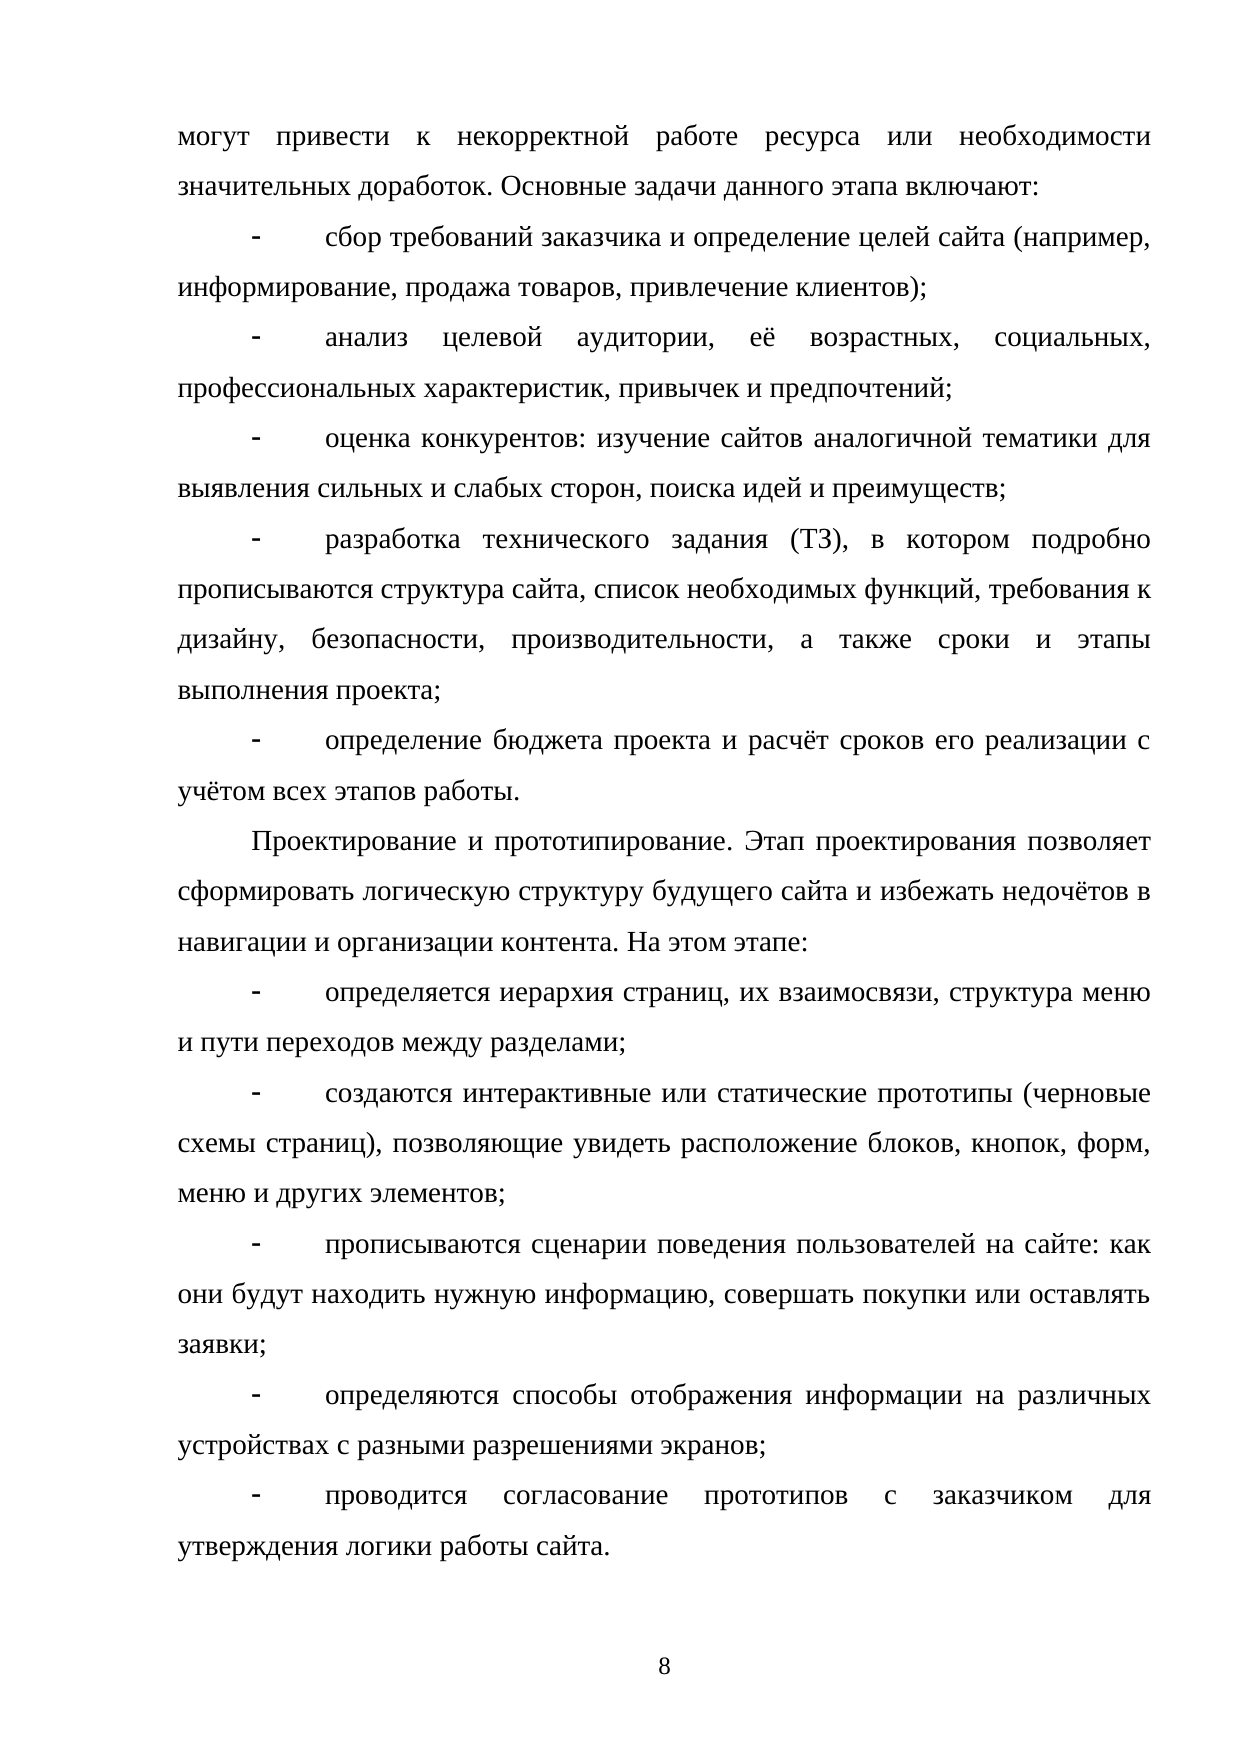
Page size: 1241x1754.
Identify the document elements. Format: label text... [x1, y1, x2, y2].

list оценка конкурентов: изучение сайтов аналогичной тематики для выявления сильных и слабых сторон, поиска идей и преимуществ; [177, 420, 1152, 504]
list создаются интерактивные или статические прототипы (черновые схемы страниц), позволяющие увидеть расположение блоков, кнопок, форм, меню и других элементов; [177, 1075, 1152, 1209]
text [177, 118, 1152, 202]
list разработка технического задания (ТЗ), в котором подробно прописываются структура сайта, список необходимых функций, требования к дизайну, безопасности, производительности, а также сроки и этапы выполнения проекта; [177, 521, 1152, 706]
list проводится согласование прототипов с заказчиком для утверждения логики работы сайта. [177, 1477, 1152, 1561]
list сбор требований заказчика и определение целей сайта (например, информирование, продажа товаров, привлечение клиентов); [177, 219, 1152, 303]
list анализ целевой аудитории, её возрастных, социальных, профессиональных характеристик, привычек и предпочтений; [177, 319, 1152, 403]
list определяется иерархия страниц, их взаимосвязи, структура меню и пути переходов между разделами; [177, 974, 1152, 1058]
text Проектирование и прототипирование. Этап проектирования позволяет сформировать логическую структуру будущего сайта и избежать недочётов в навигации и организации контента. На этом этапе: [177, 823, 1152, 957]
list определение бюджета проекта и расчёт сроков его реализации с учётом всех этапов работы. [177, 722, 1152, 806]
list прописываются сценарии поведения пользователей на сайте: как они будут находить нужную информацию, совершать покупки или оставлять заявки; [177, 1226, 1152, 1360]
list определяются способы отображения информации на различных устройствах с разными разрешениями экранов; [177, 1377, 1152, 1461]
